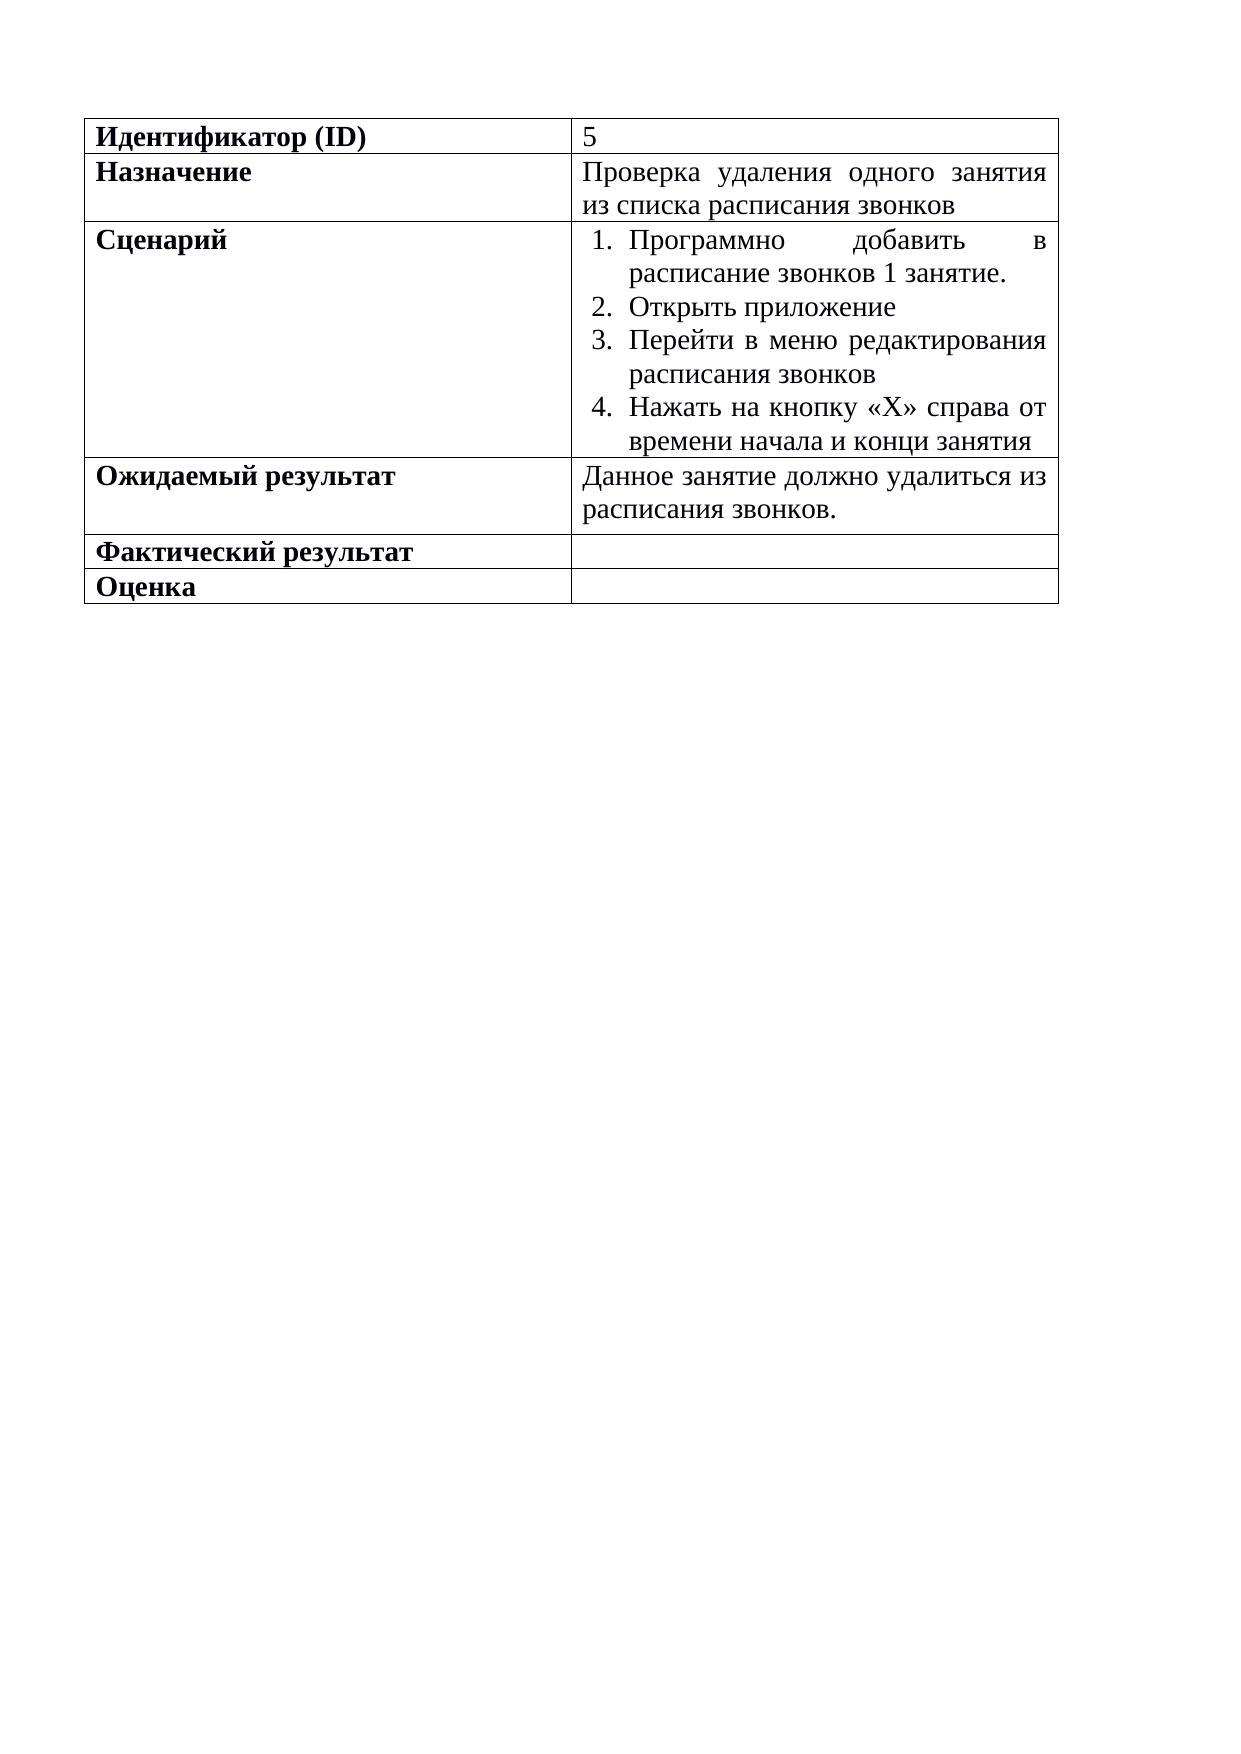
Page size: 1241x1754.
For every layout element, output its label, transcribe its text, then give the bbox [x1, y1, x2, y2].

table_cell Фактический результат [85, 535, 571, 568]
table_cell Ожидаемый результат [85, 458, 571, 533]
table_header 5 [572, 119, 1058, 153]
table_cell Данное занятие должно удалиться из расписания звонков. [572, 458, 1058, 533]
table_cell Проверка удаления одного занятия из списка расписания звонков [956, 154, 1058, 221]
table_cell Оценка [85, 569, 571, 603]
table_cell [572, 569, 1058, 603]
table_cell [572, 535, 1058, 568]
table_cell Сценарий [85, 222, 571, 457]
table_cell Назначение [85, 154, 571, 221]
table_header Идентификатор (ID) [85, 119, 571, 153]
table_cell Программно добавить в расписание звонков 1 занятие. Открыть приложение Перейти в меню редактирования расписания звонков Нажать на кнопку «Х» справа от времени начала и конци занятия [572, 222, 1058, 457]
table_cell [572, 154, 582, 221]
